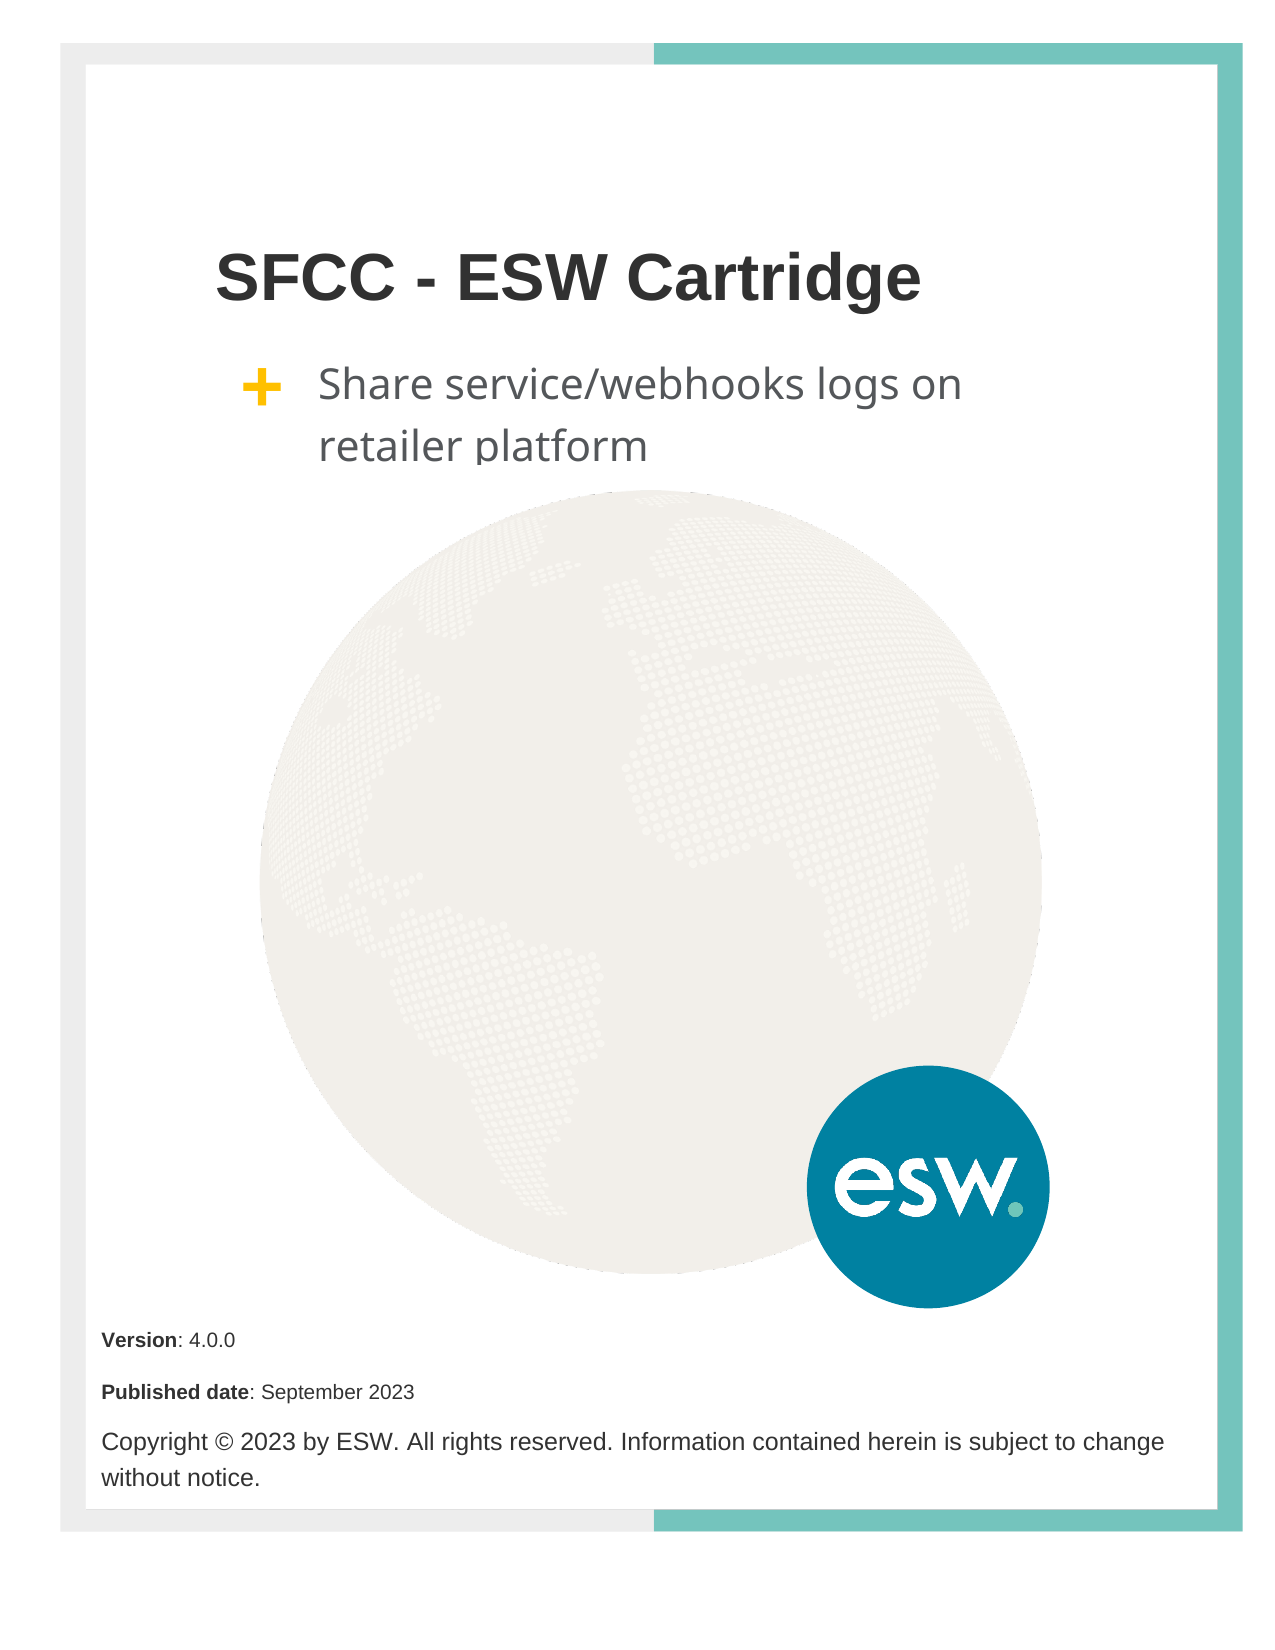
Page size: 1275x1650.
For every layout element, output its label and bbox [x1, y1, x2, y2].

picture [60, 43, 1243, 1532]
